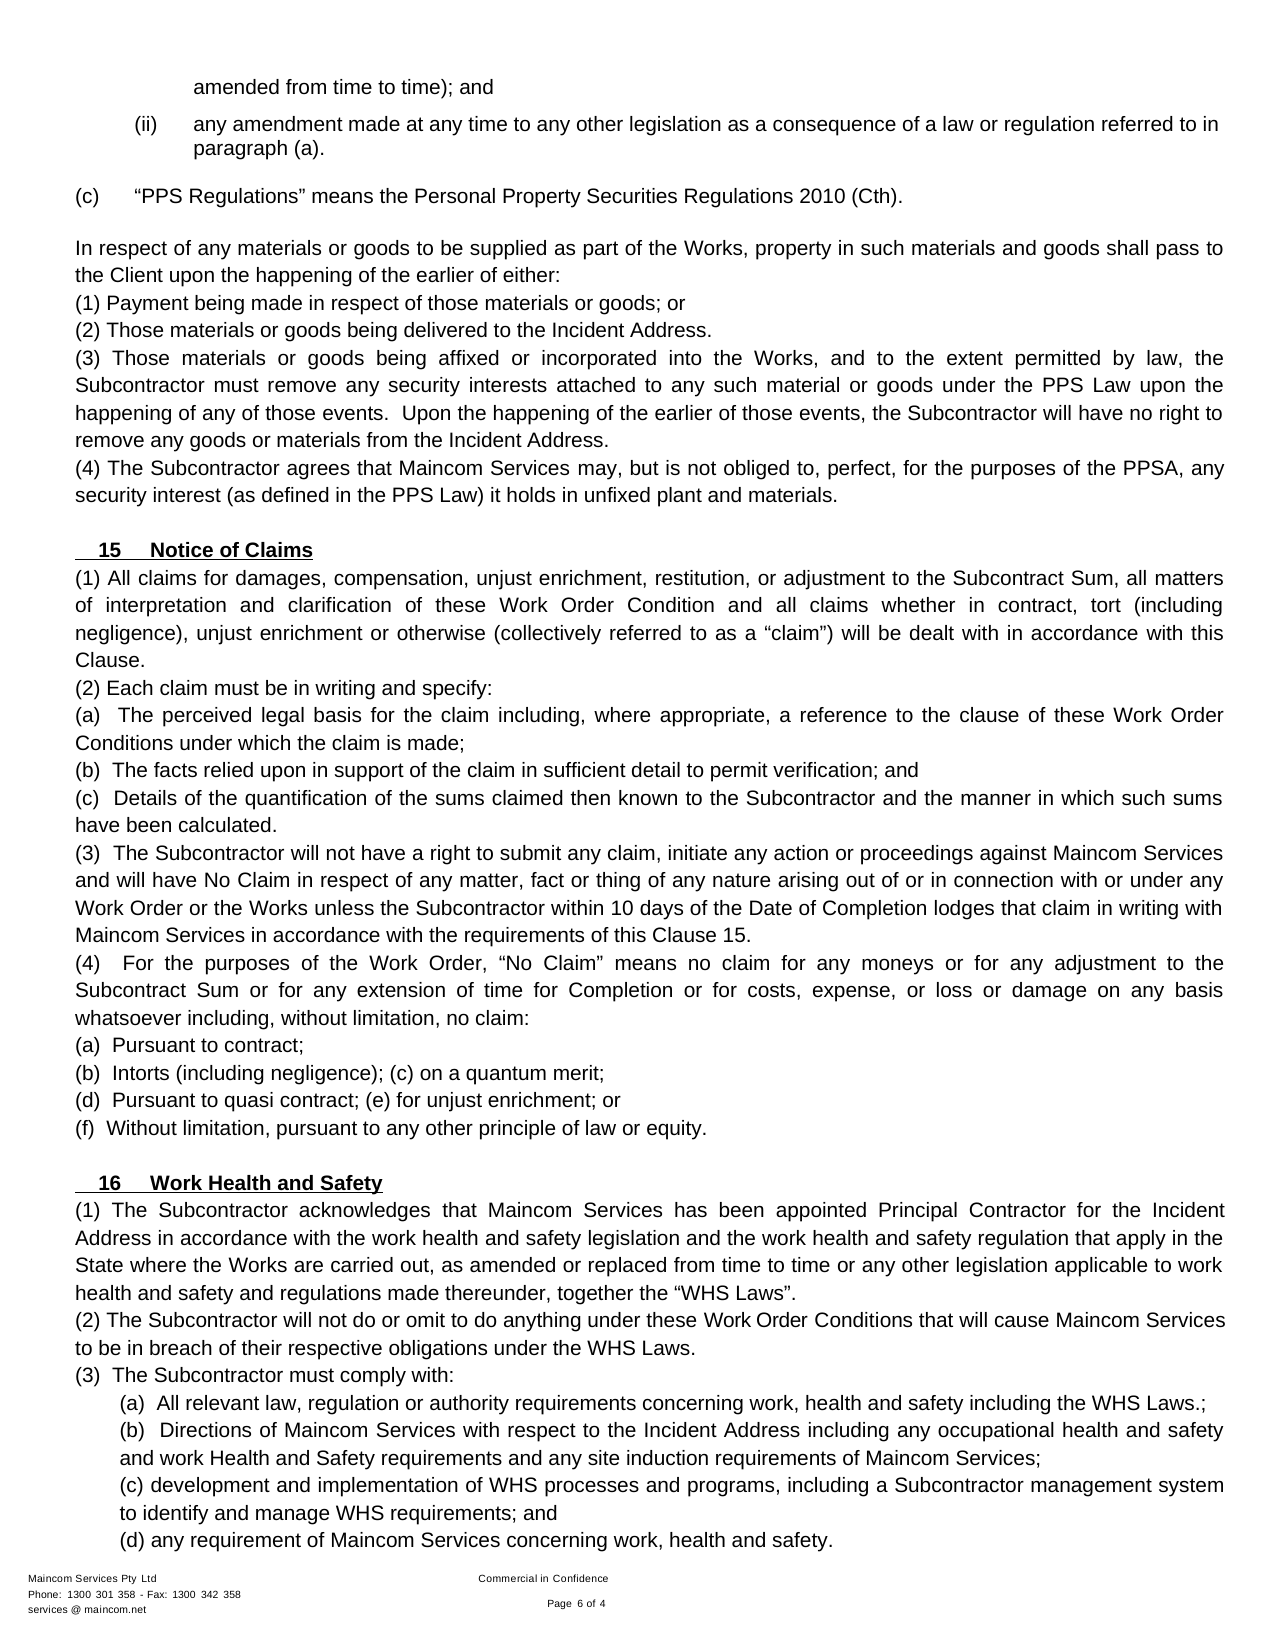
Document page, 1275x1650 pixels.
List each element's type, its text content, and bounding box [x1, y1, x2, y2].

text (f) Without limitation, pursuant to any other principle of law or equity. [75, 1116, 1226, 1140]
text (c) Details of the quantification of the sums claimed then known to the Subcontractor and the manner in which such sums have been calculated. [75, 786, 1226, 837]
text (2) Those materials or goods being delivered to the Incident Address. [75, 318, 1226, 342]
text (d) any requirement of Maincom Services concerning work, health and safety. [119, 1528, 1226, 1552]
text In respect of any materials or goods to be supplied as part of the Works, property in such materials and goods shall pass to the Client upon the happening of the earlier of either: [75, 236, 1226, 287]
text (3) Those materials or goods being affixed or incorporated into the Works, and to the extent permitted by law, the Subcontractor must remove any security interests attached to any such material or goods under the PPS Law upon the happening of any of those events. Upon the happening of the earlier of those events, the Subcontractor will have no right to remove any goods or materials from the Incident Address. [75, 346, 1226, 452]
text (3) The Subcontractor will not have a right to submit any claim, initiate any action or proceedings against Maincom Services and will have No Claim in respect of any matter, fact or thing of any nature arising out of or in connection with or under any Work Order or the Works unless the Subcontractor within 10 days of the Date of Completion lodges that claim in writing with Maincom Services in accordance with the requirements of this Clause 15. [75, 841, 1226, 947]
text (1) The Subcontractor acknowledges that Maincom Services has been appointed Principal Contractor for the Incident Address in accordance with the work health and safety legislation and the work health and safety regulation that apply in the State where the Works are carried out, as amended or replaced from time to time or any other legislation applicable to work health and safety and regulations made thereunder, together the “WHS Laws”. [75, 1198, 1226, 1305]
text (d) Pursuant to quasi contract; (e) for unjust enrichment; or [75, 1088, 1226, 1112]
text (4) For the purposes of the Work Order, “No Claim” means no claim for any moneys or for any adjustment to the Subcontract Sum or for any extension of time for Completion or for costs, expense, or loss or damage on any basis whatsoever including, without limitation, no claim: [75, 951, 1226, 1030]
text (b) Directions of Maincom Services with respect to the Incident Address including any occupational health and safety and work Health and Safety requirements and any site induction requirements of Maincom Services; [119, 1418, 1226, 1470]
text (1) Payment being made in respect of those materials or goods; or [75, 291, 1226, 315]
text (a) Pursuant to contract; [75, 1033, 1226, 1057]
text (2) Each claim must be in writing and specify: [75, 676, 1226, 700]
list any amendment made at any time to any other legislation as a consequence of a law or regulation referred to in paragraph (a). [134, 111, 1226, 159]
text (a) All relevant law, regulation or authority requirements concerning work, health and safety including the WHS Laws.; [119, 1391, 1226, 1415]
text (a) The perceived legal basis for the claim including, where appropriate, a reference to the clause of these Work Order Conditions under which the claim is made; [75, 703, 1226, 755]
text (2) The Subcontractor will not do or omit to do anything under these Work Order Conditions that will cause Maincom Services to be in breach of their respective obligations under the WHS Laws. [75, 1308, 1226, 1360]
text (4) The Subcontractor agrees that Maincom Services may, but is not obliged to, perfect, for the purposes of the PPSA, any security interest (as defined in the PPS Law) it holds in unfixed plant and materials. [75, 456, 1226, 507]
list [134, 75, 1226, 99]
text (1) All claims for damages, compensation, unjust enrichment, restitution, or adjustment to the Subcontract Sum, all matters of interpretation and clarification of these Work Order Condition and all claims whether in contract, tort (including negligence), unjust enrichment or otherwise (collectively referred to as a “claim”) will be dealt with in accordance with this Clause. [75, 566, 1226, 672]
text (c) development and implementation of WHS processes and programs, including a Subcontractor management system to identify and manage WHS requirements; and [119, 1473, 1226, 1525]
subtitle “PPS Regulations” means the Personal Property Securities Regulations 2010 (Cth). [75, 184, 1226, 208]
text (3) The Subcontractor must comply with: [75, 1363, 1226, 1387]
text (b) The facts relied upon in support of the claim in sufficient detail to permit verification; and [75, 758, 1226, 782]
text (b) Intorts (including negligence); (c) on a quantum merit; [75, 1061, 1226, 1085]
text 16 Work Health and Safety [75, 1171, 1226, 1195]
text 15 Notice of Claims [75, 538, 1226, 562]
